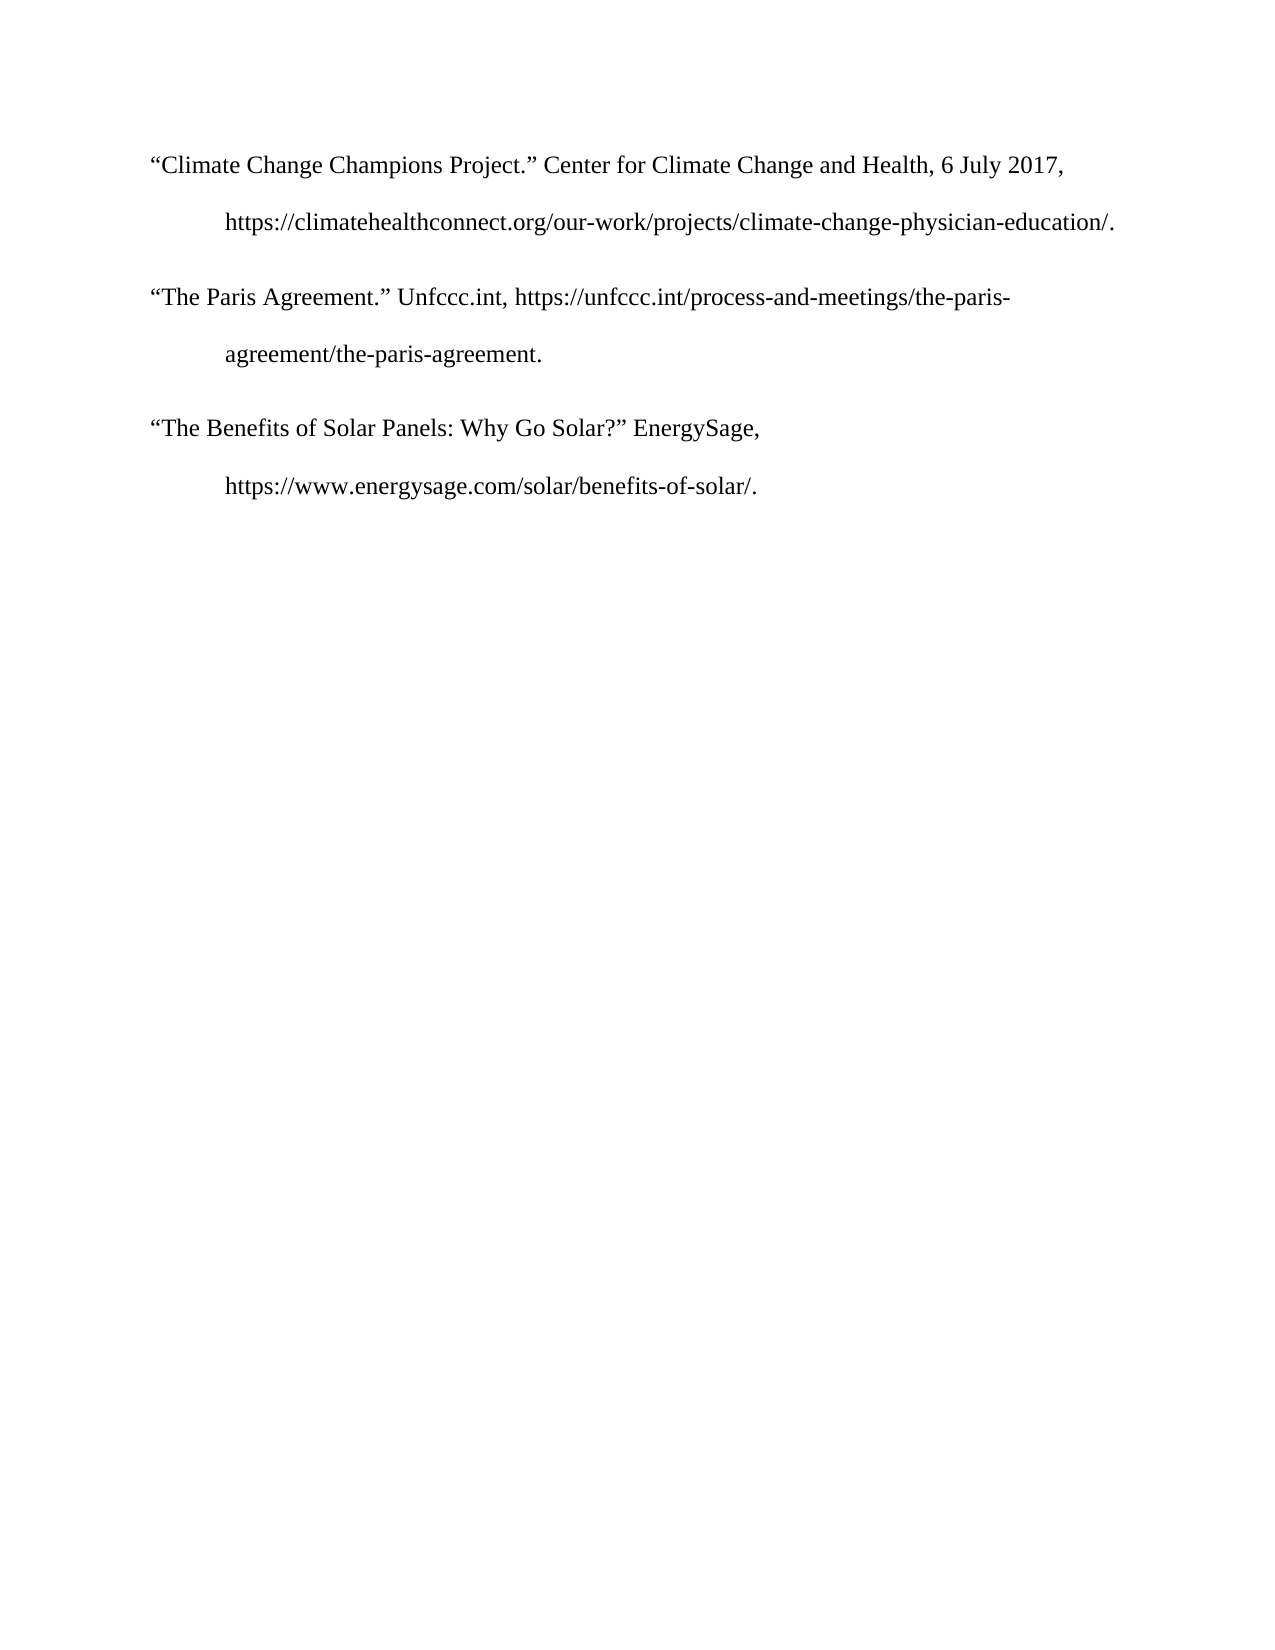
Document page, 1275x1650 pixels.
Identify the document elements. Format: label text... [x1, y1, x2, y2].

text “The Paris Agreement.” Unfccc.int, https://unfccc.int/process-and-meetings/the-paris-agreement/the-paris-agreement. [150, 282, 1125, 368]
text “The Benefits of Solar Panels: Why Go Solar?” EnergySage, https://www.energysage.com/solar/benefits-of-solar/. [150, 413, 1125, 499]
text “Climate Change Champions Project.” Center for Climate Change and Health, 6 July 2017, https://climatehealthconnect.org/our-work/projects/climate-change-physician-education/. [150, 150, 1125, 236]
